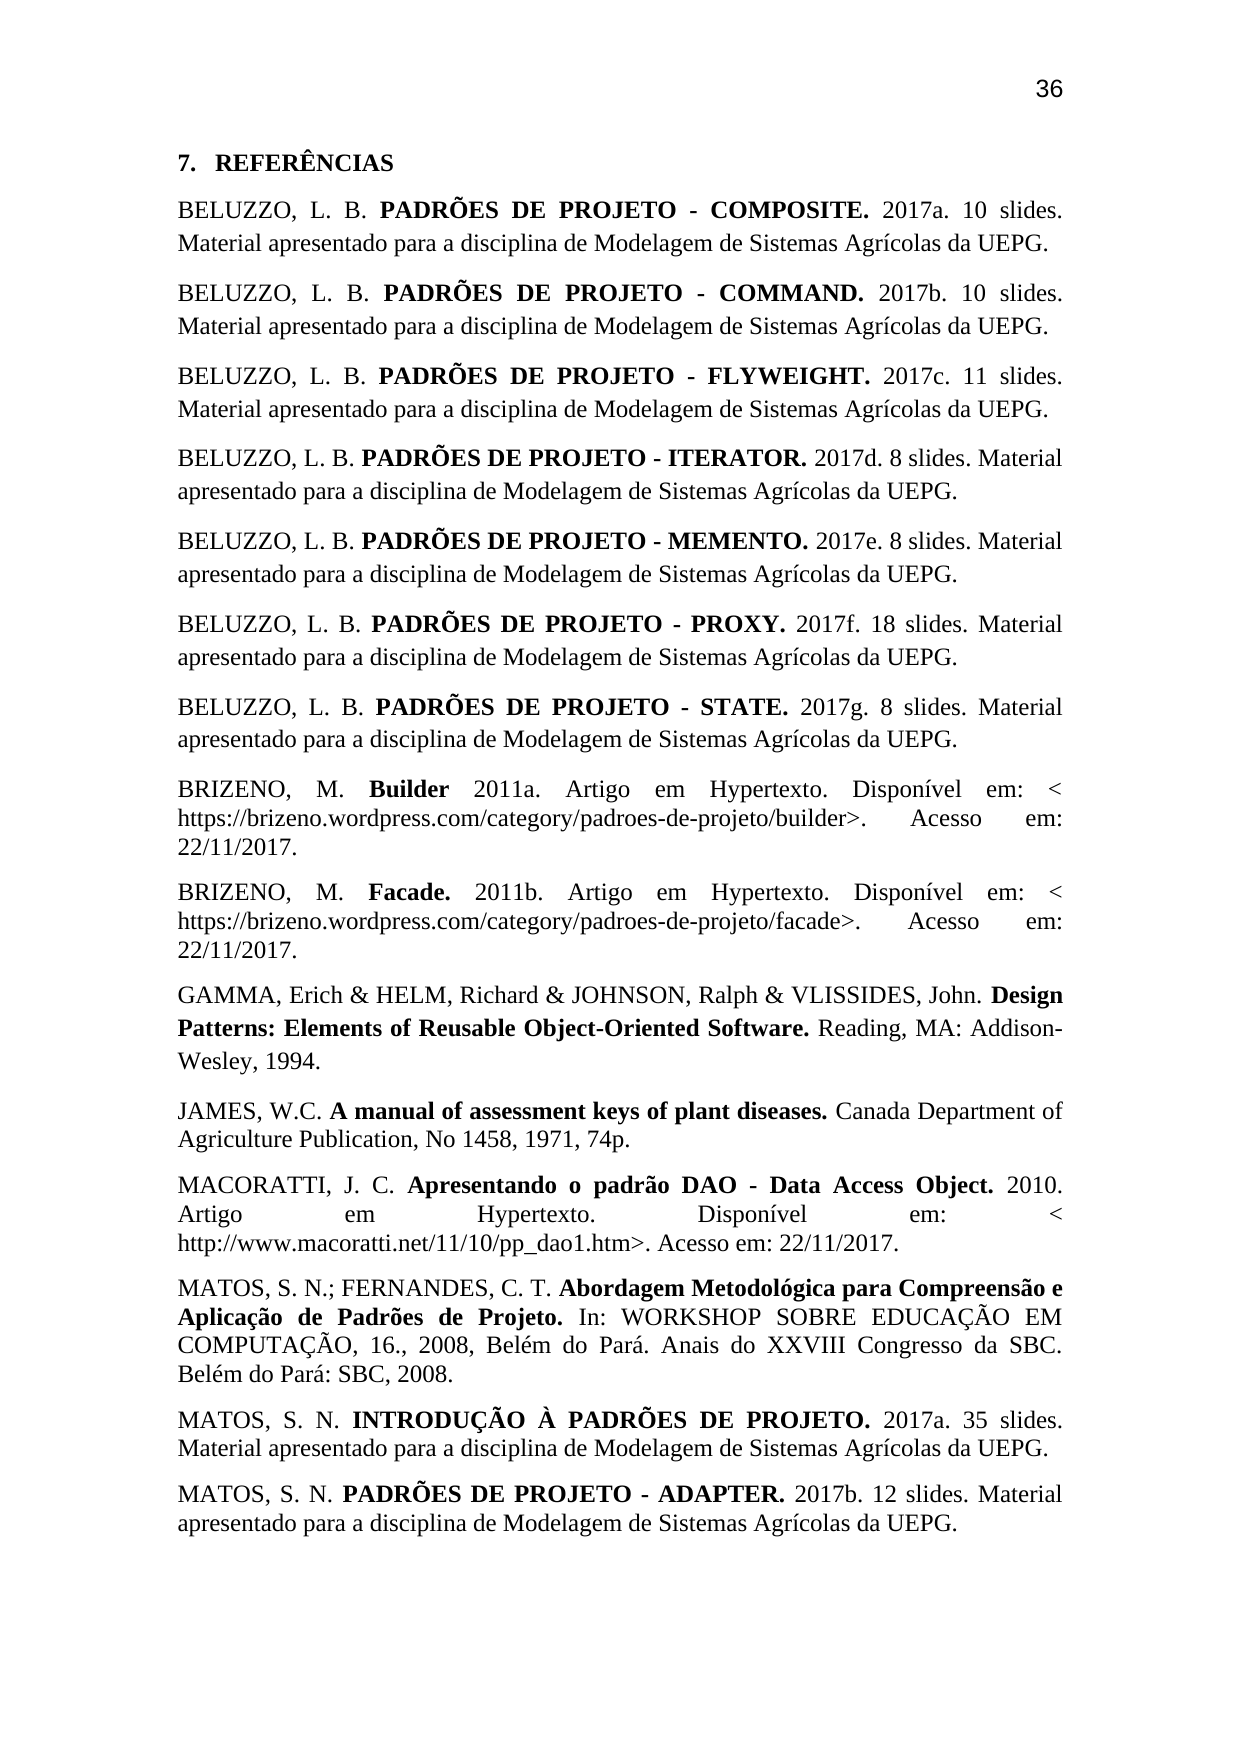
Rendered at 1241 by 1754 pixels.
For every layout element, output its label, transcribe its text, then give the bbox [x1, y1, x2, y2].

list REFERÊNCIAS [177, 148, 1063, 176]
text BELUZZO, L. B. PADRÕES DE PROJETO - COMPOSITE. 2017a. 10 slides. Material apresentado para a disciplina de Modelagem de Sistemas Agrícolas da UEPG. [177, 195, 1063, 257]
text MATOS, S. N.; FERNANDES, C. T. Abordagem Metodológica para Compreensão e Aplicação de Padrões de Projeto. In: WORKSHOP SOBRE EDUCAÇÃO EM COMPUTAÇÃO, 16., 2008, Belém do Pará. Anais do XXVIII Congresso da SBC. Belém do Pará: SBC, 2008. [177, 1273, 1063, 1388]
text BELUZZO, L. B. PADRÕES DE PROJETO - ITERATOR. 2017d. 8 slides. Material apresentado para a disciplina de Modelagem de Sistemas Agrícolas da UEPG. [177, 443, 1063, 505]
text BELUZZO, L. B. PADRÕES DE PROJETO - MEMENTO. 2017e. 8 slides. Material apresentado para a disciplina de Modelagem de Sistemas Agrícolas da UEPG. [177, 526, 1063, 588]
text JAMES, W.C. A manual of assessment keys of plant diseases. Canada Department of Agriculture Publication, No 1458, 1971, 74p. [177, 1096, 1063, 1153]
text BRIZENO, M. Facade. 2011b. Artigo em Hypertexto. Disponível em: < https://brizeno.wordpress.com/category/padroes-de-projeto/facade>. Acesso em: 22/11/2017. [177, 877, 1063, 963]
text BELUZZO, L. B. PADRÕES DE PROJETO - COMMAND. 2017b. 10 slides. Material apresentado para a disciplina de Modelagem de Sistemas Agrícolas da UEPG. [177, 278, 1063, 340]
text BELUZZO, L. B. PADRÕES DE PROJETO - FLYWEIGHT. 2017c. 11 slides. Material apresentado para a disciplina de Modelagem de Sistemas Agrícolas da UEPG. [177, 361, 1063, 422]
text GAMMA, Erich & HELM, Richard & JOHNSON, Ralph & VLISSIDES, John. Design Patterns: Elements of Reusable Object-Oriented Software. Reading, MA: Addison-Wesley, 1994. [177, 980, 1063, 1075]
text BELUZZO, L. B. PADRÕES DE PROJETO - PROXY. 2017f. 18 slides. Material apresentado para a disciplina de Modelagem de Sistemas Agrícolas da UEPG. [177, 609, 1063, 671]
text BELUZZO, L. B. PADRÕES DE PROJETO - STATE. 2017g. 8 slides. Material apresentado para a disciplina de Modelagem de Sistemas Agrícolas da UEPG. [177, 692, 1063, 753]
text BRIZENO, M. Builder 2011a. Artigo em Hypertexto. Disponível em: < https://brizeno.wordpress.com/category/padroes-de-projeto/builder>. Acesso em: 22/11/2017. [177, 774, 1063, 861]
text MACORATTI, J. C. Apresentando o padrão DAO - Data Access Object. 2010. Artigo em Hypertexto. Disponível em: < http://www.macoratti.net/11/10/pp_dao1.htm>. Acesso em: 22/11/2017. [177, 1170, 1063, 1256]
text MATOS, S. N. PADRÕES DE PROJETO - ADAPTER. 2017b. 12 slides. Material apresentado para a disciplina de Modelagem de Sistemas Agrícolas da UEPG. [177, 1479, 1063, 1536]
text MATOS, S. N. INTRODUÇÃO À PADRÕES DE PROJETO. 2017a. 35 slides. Material apresentado para a disciplina de Modelagem de Sistemas Agrícolas da UEPG. [177, 1405, 1063, 1462]
